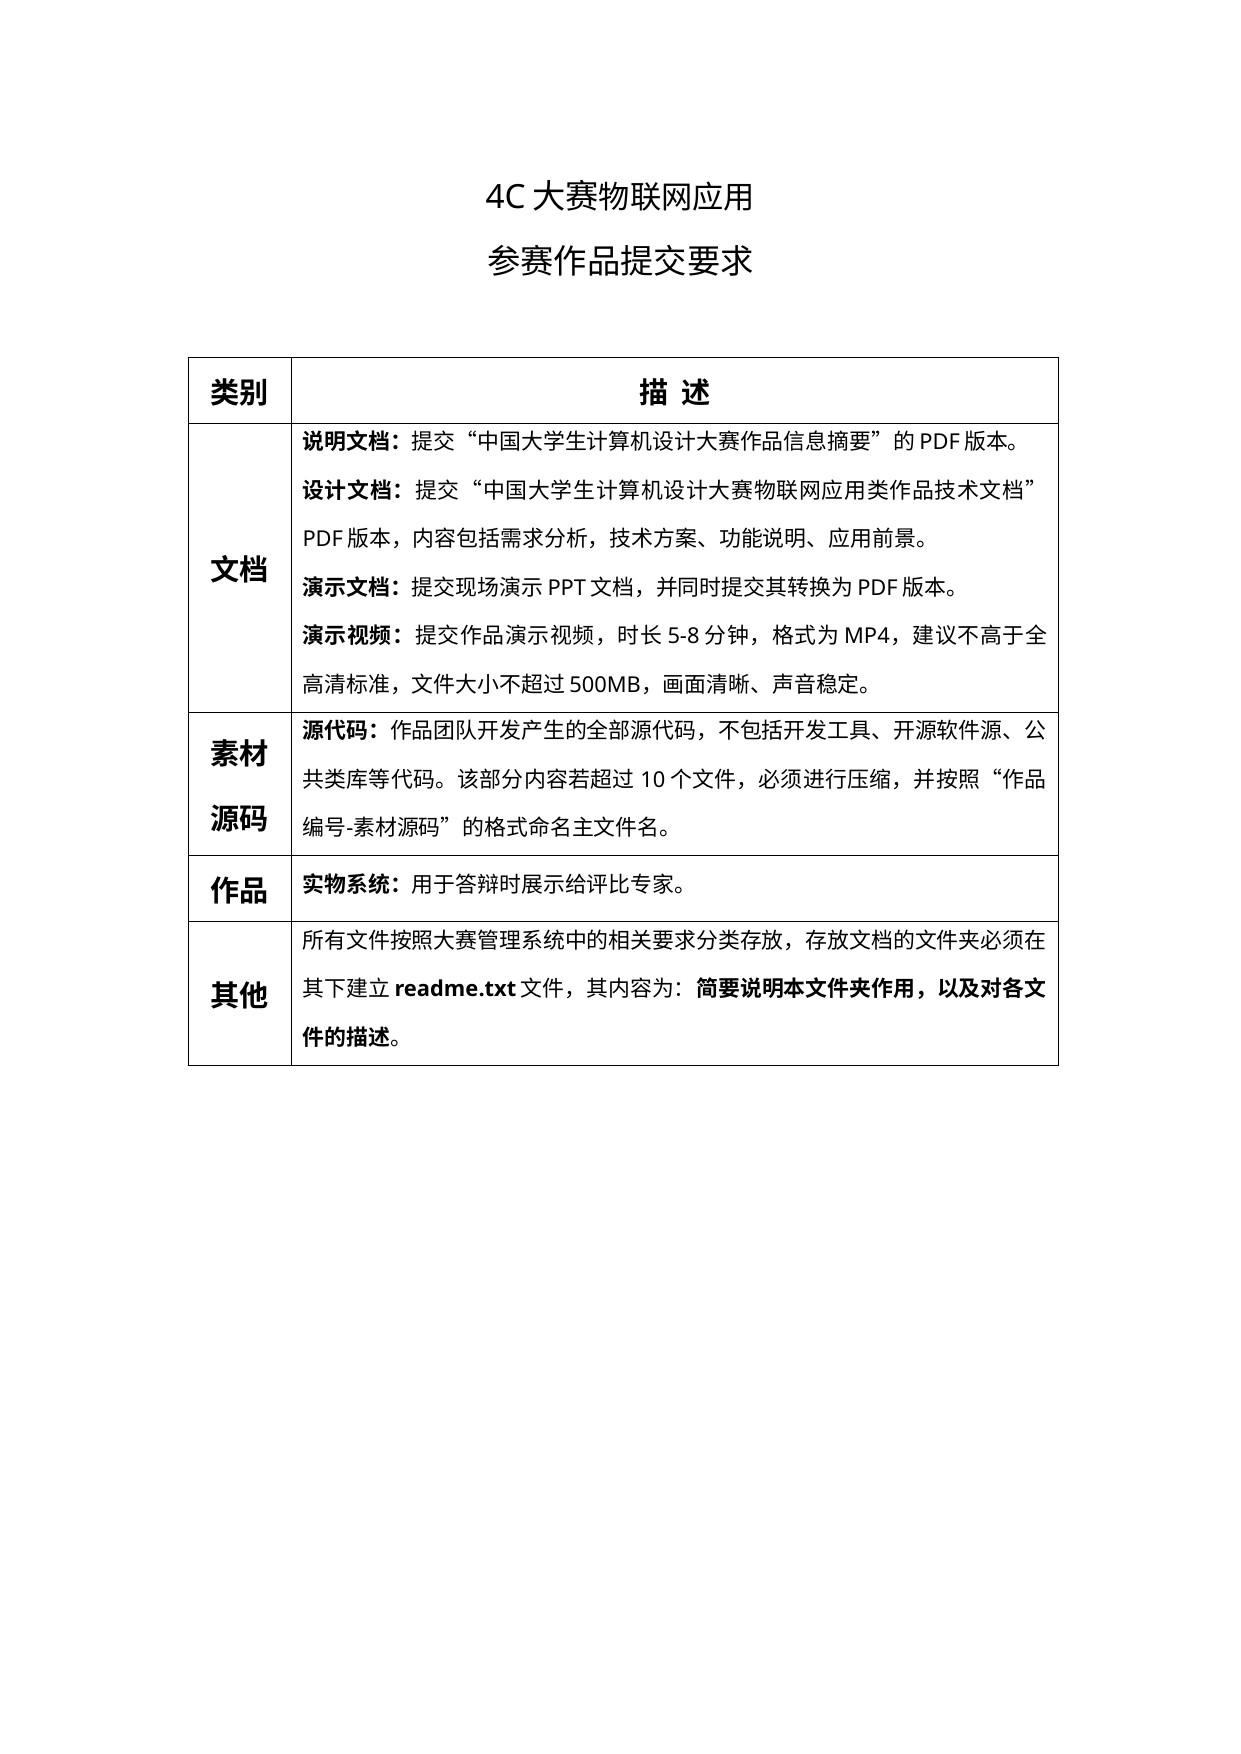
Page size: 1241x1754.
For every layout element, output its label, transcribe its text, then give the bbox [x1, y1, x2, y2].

table_cell 实物系统：用于答辩时展示给评比专家。 [292, 856, 1058, 921]
table_header 类别 [189, 358, 291, 423]
text 4C大赛物联网应用 [187, 162, 1053, 227]
table_cell 说明文档：提交“中国大学生计算机设计大赛作品信息摘要”的PDF版本。 设计文档：提交“中国大学生计算机设计大赛物联网应用类作品技术文档” PDF版本，内容包括需求分析，技术方案、功能说明、应用前景。 演示文档：提交现场演示PPT文档，并同时提交其转换为PDF版本。 演示视频：提交作品演示视频，时长5-8分钟，格式为MP4，建议不高于全高清标准，文件大小不超过500MB，画面清晰、声音稳定。 [292, 424, 1058, 712]
table_cell 素材 源码 [189, 713, 291, 855]
table_cell 所有文件按照大赛管理系统中的相关要求分类存放，存放文档的文件夹必须在其下建立readme.txt文件，其内容为：简要说明本文件夹作用，以及对各文件的描述。 [292, 922, 1058, 1065]
table_cell 其他 [189, 922, 291, 1065]
table_cell 文档 [189, 424, 291, 712]
table_cell 作品 [189, 856, 291, 921]
table_cell 源代码：作品团队开发产生的全部源代码，不包括开发工具、开源软件源、公共类库等代码。该部分内容若超过10个文件，必须进行压缩，并按照“作品编号-素材源码”的格式命名主文件名。 [292, 713, 1058, 855]
table_header 描 述 [292, 358, 1058, 423]
text 参赛作品提交要求 [187, 227, 1053, 292]
